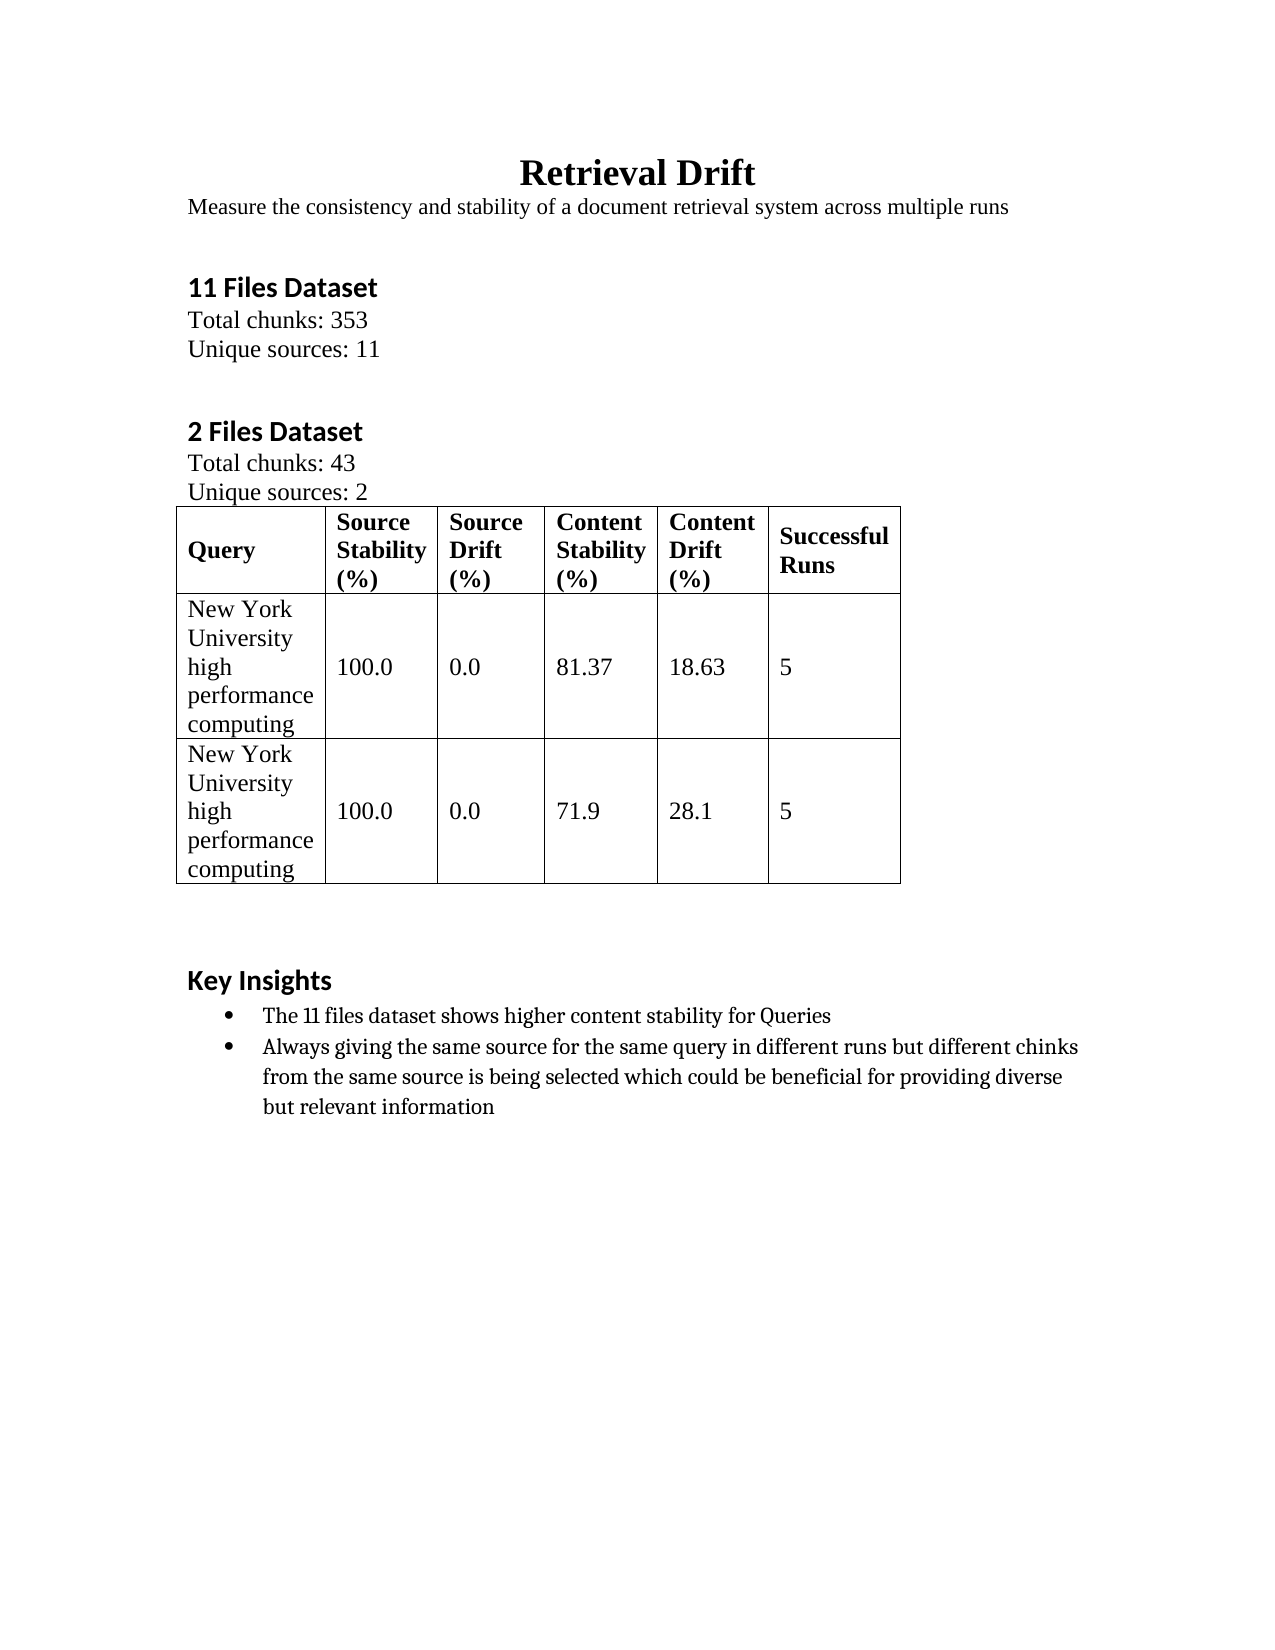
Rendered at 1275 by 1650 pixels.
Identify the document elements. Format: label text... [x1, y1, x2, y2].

text Unique sources: 2 [187, 477, 1087, 506]
table_header Query [177, 507, 325, 593]
table_cell New York University high performance computing [177, 594, 325, 738]
subtitle Key Insights [187, 962, 1087, 998]
table_header Source Drift (%) [438, 507, 544, 593]
text Retrieval Drift [187, 150, 1087, 193]
subtitle 11 Files Dataset [187, 269, 1087, 305]
text Total chunks: 43 [187, 448, 1087, 477]
table_cell 100.0 [326, 594, 437, 738]
table_header Successful Runs [769, 507, 900, 593]
text Unique sources: 11 [187, 334, 1087, 363]
table_cell 100.0 [326, 739, 437, 883]
list Always giving the same source for the same query in different runs but different chinks from the same source is being selected which could be beneficial for providing diverse but relevant information [225, 1033, 1087, 1120]
text Measure the consistency and stability of a document retrieval system across multiple runs [187, 193, 1087, 219]
table_cell 18.63 [658, 594, 768, 738]
table_cell New York University high performance computing [177, 739, 325, 883]
table_cell 71.9 [545, 739, 657, 883]
table_cell 28.1 [658, 739, 768, 883]
table_cell 81.37 [545, 594, 657, 738]
table_header Content Drift (%) [658, 507, 768, 593]
text Total chunks: 353 [187, 305, 1087, 334]
subtitle 2 Files Dataset [187, 413, 1087, 448]
table_header Content Stability (%) [545, 507, 657, 593]
list The 11 files dataset shows higher content stability for Queries [225, 1003, 1087, 1030]
table_header Source Stability (%) [326, 507, 437, 593]
table_cell 0.0 [438, 739, 544, 883]
table_cell 5 [769, 739, 900, 883]
table_cell 5 [769, 594, 900, 738]
table_cell 0.0 [438, 594, 544, 738]
